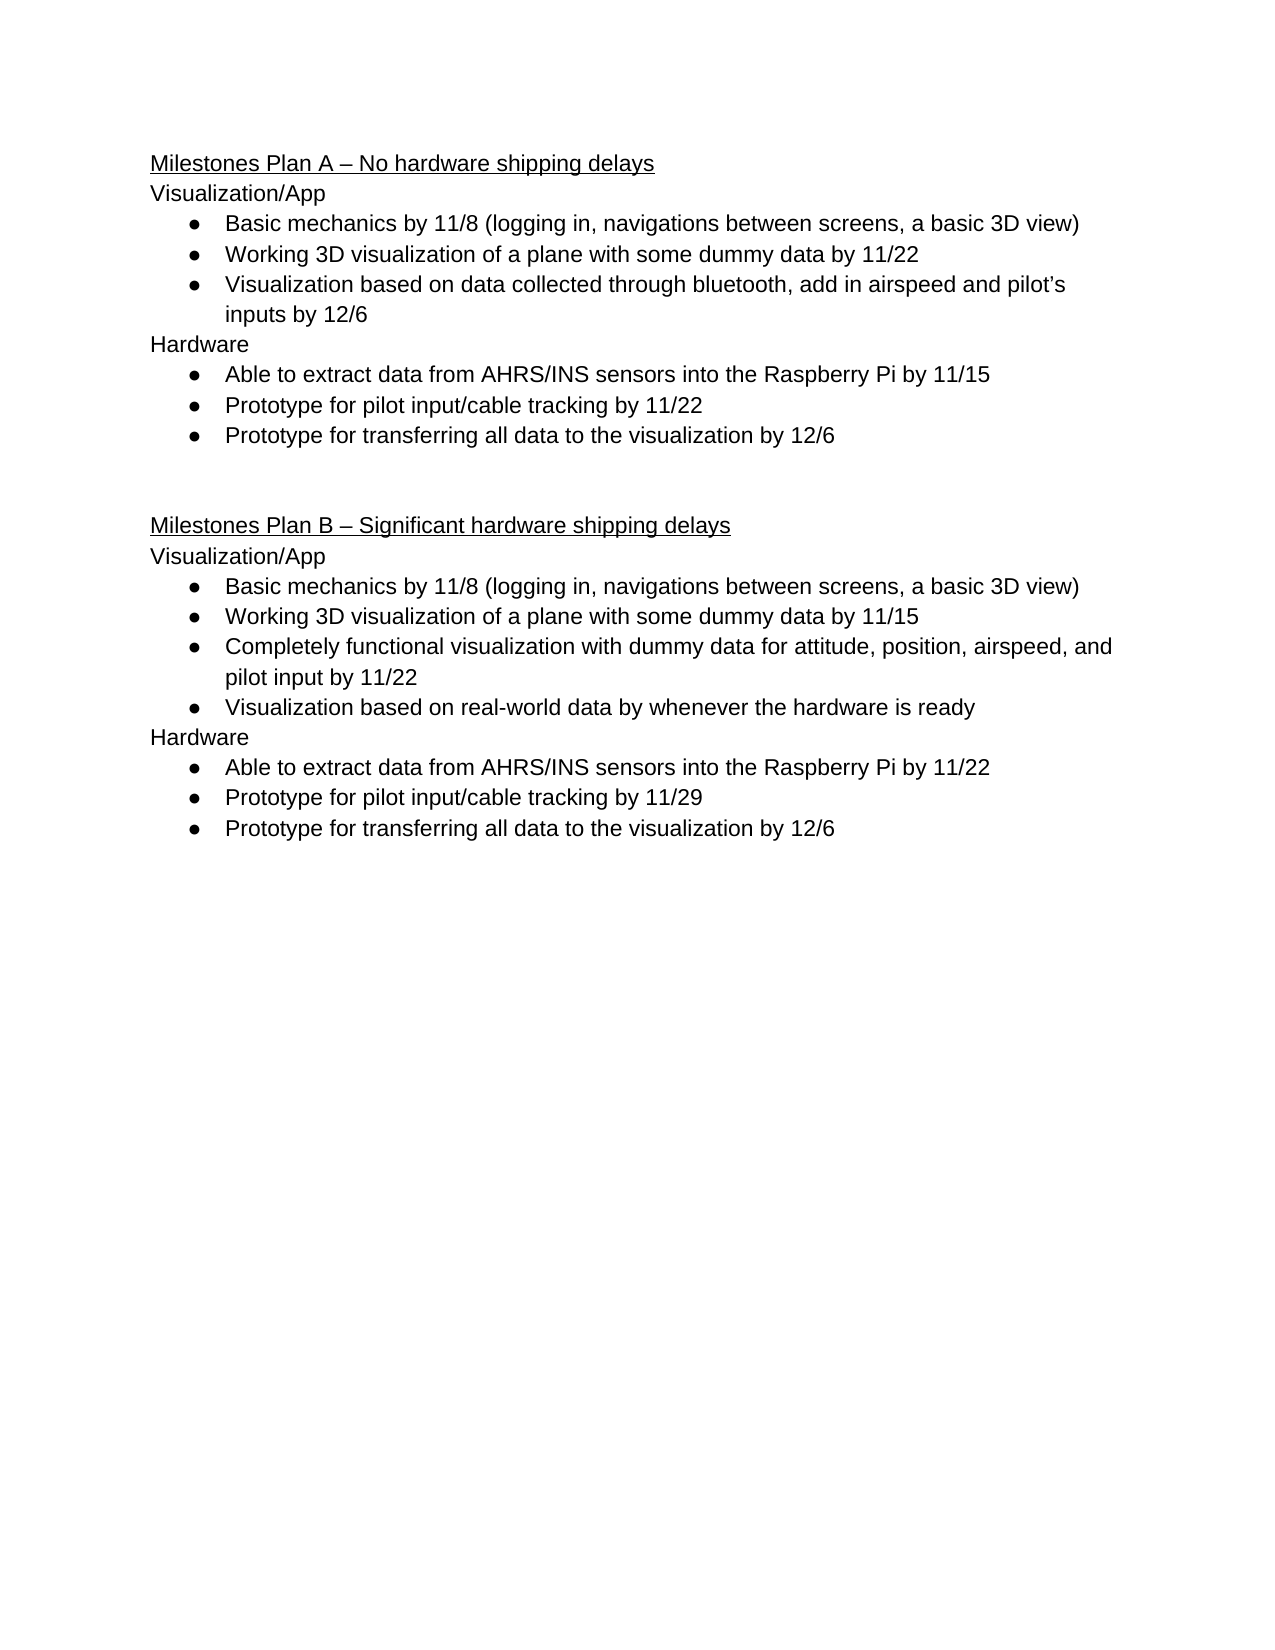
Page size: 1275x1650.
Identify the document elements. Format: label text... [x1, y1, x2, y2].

text Visualization/App [150, 180, 1125, 207]
text Visualization/App [150, 543, 1125, 569]
list Prototype for pilot input/cable tracking by 11/29 [187, 784, 1125, 811]
list Prototype for transferring all data to the visualization by 12/6 [187, 814, 1125, 841]
list Able to extract data from AHRS/INS sensors into the Raspberry Pi by 11/22 [187, 754, 1125, 781]
list Prototype for pilot input/cable tracking by 11/22 [187, 392, 1125, 418]
list Basic mechanics by 11/8 (logging in, navigations between screens, a basic 3D view) [187, 210, 1125, 237]
list Completely functional visualization with dummy data for attitude, position, airspeed, and pilot input by 11/22 [187, 633, 1125, 690]
list Working 3D visualization of a plane with some dummy data by 11/22 [187, 241, 1125, 267]
text Hardware [150, 724, 1125, 750]
text Milestones Plan A – No hardware shipping delays [150, 150, 1125, 176]
list Working 3D visualization of a plane with some dummy data by 11/15 [187, 603, 1125, 629]
list Visualization based on data collected through bluetooth, add in airspeed and pilot’s inputs by 12/6 [187, 271, 1125, 327]
list Basic mechanics by 11/8 (logging in, navigations between screens, a basic 3D view) [187, 573, 1125, 599]
list Prototype for transferring all data to the visualization by 12/6 [187, 422, 1125, 448]
list Able to extract data from AHRS/INS sensors into the Raspberry Pi by 11/15 [187, 361, 1125, 388]
list Visualization based on real-world data by whenever the hardware is ready [187, 694, 1125, 720]
text Milestones Plan B – Significant hardware shipping delays [150, 512, 1125, 539]
text Hardware [150, 331, 1125, 358]
